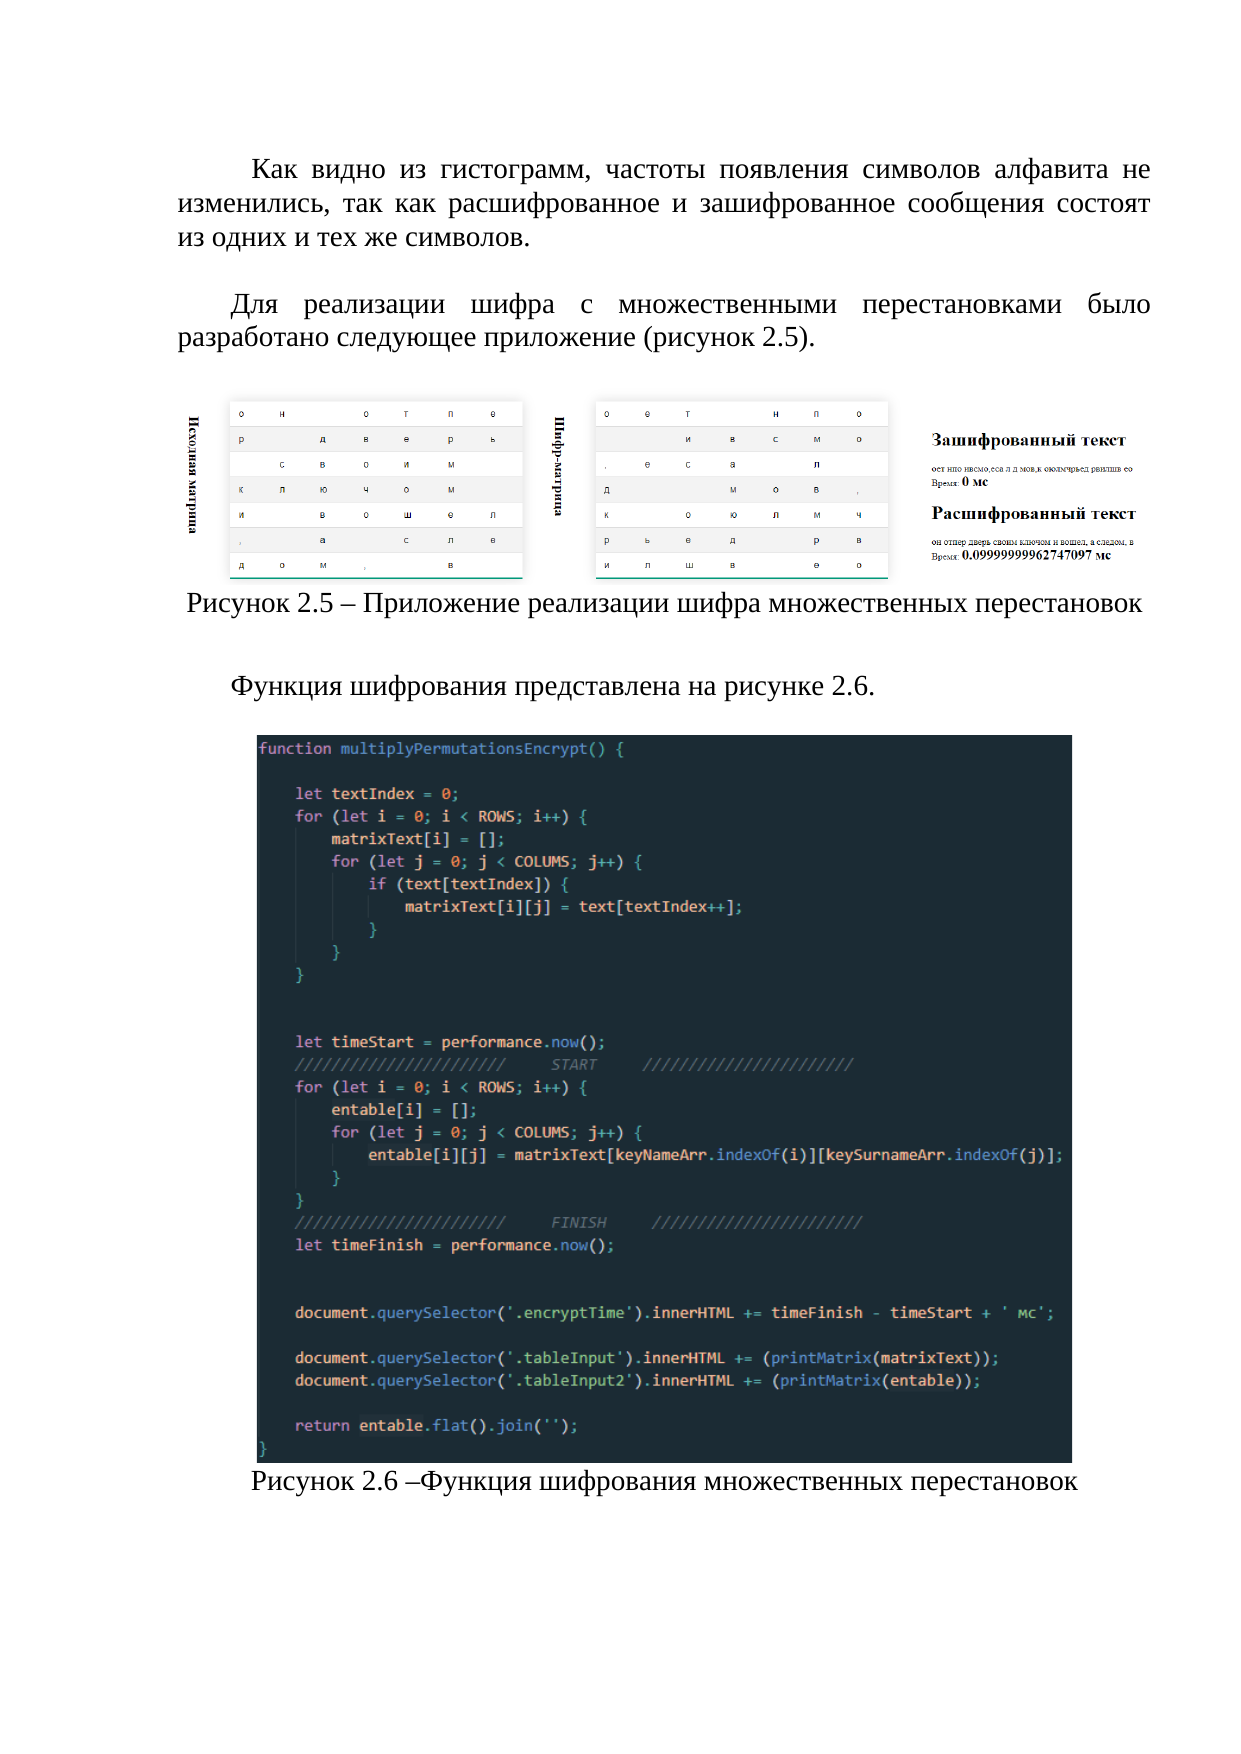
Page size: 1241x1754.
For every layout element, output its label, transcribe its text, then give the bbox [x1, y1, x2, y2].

text Рисунок 2.6 –Функция шифрования множественных перестановок [177, 1463, 1152, 1497]
picture [256, 735, 1073, 1463]
text Как видно из гистограмм, частоты появления символов алфавита не изменились, так как расшифрованное и зашифрованное сообщения состоят из одних и тех же символов. [177, 152, 1152, 252]
text Рисунок 2.5 – Приложение реализации шифра множественных перестановок [177, 585, 1152, 618]
picture [177, 386, 1152, 585]
text Для реализации шифра с множественными перестановками было разработано следующее приложение (рисунок 2.5). [177, 286, 1152, 353]
text Функция шифрования представлена на рисунке 2.6. [177, 668, 1152, 702]
